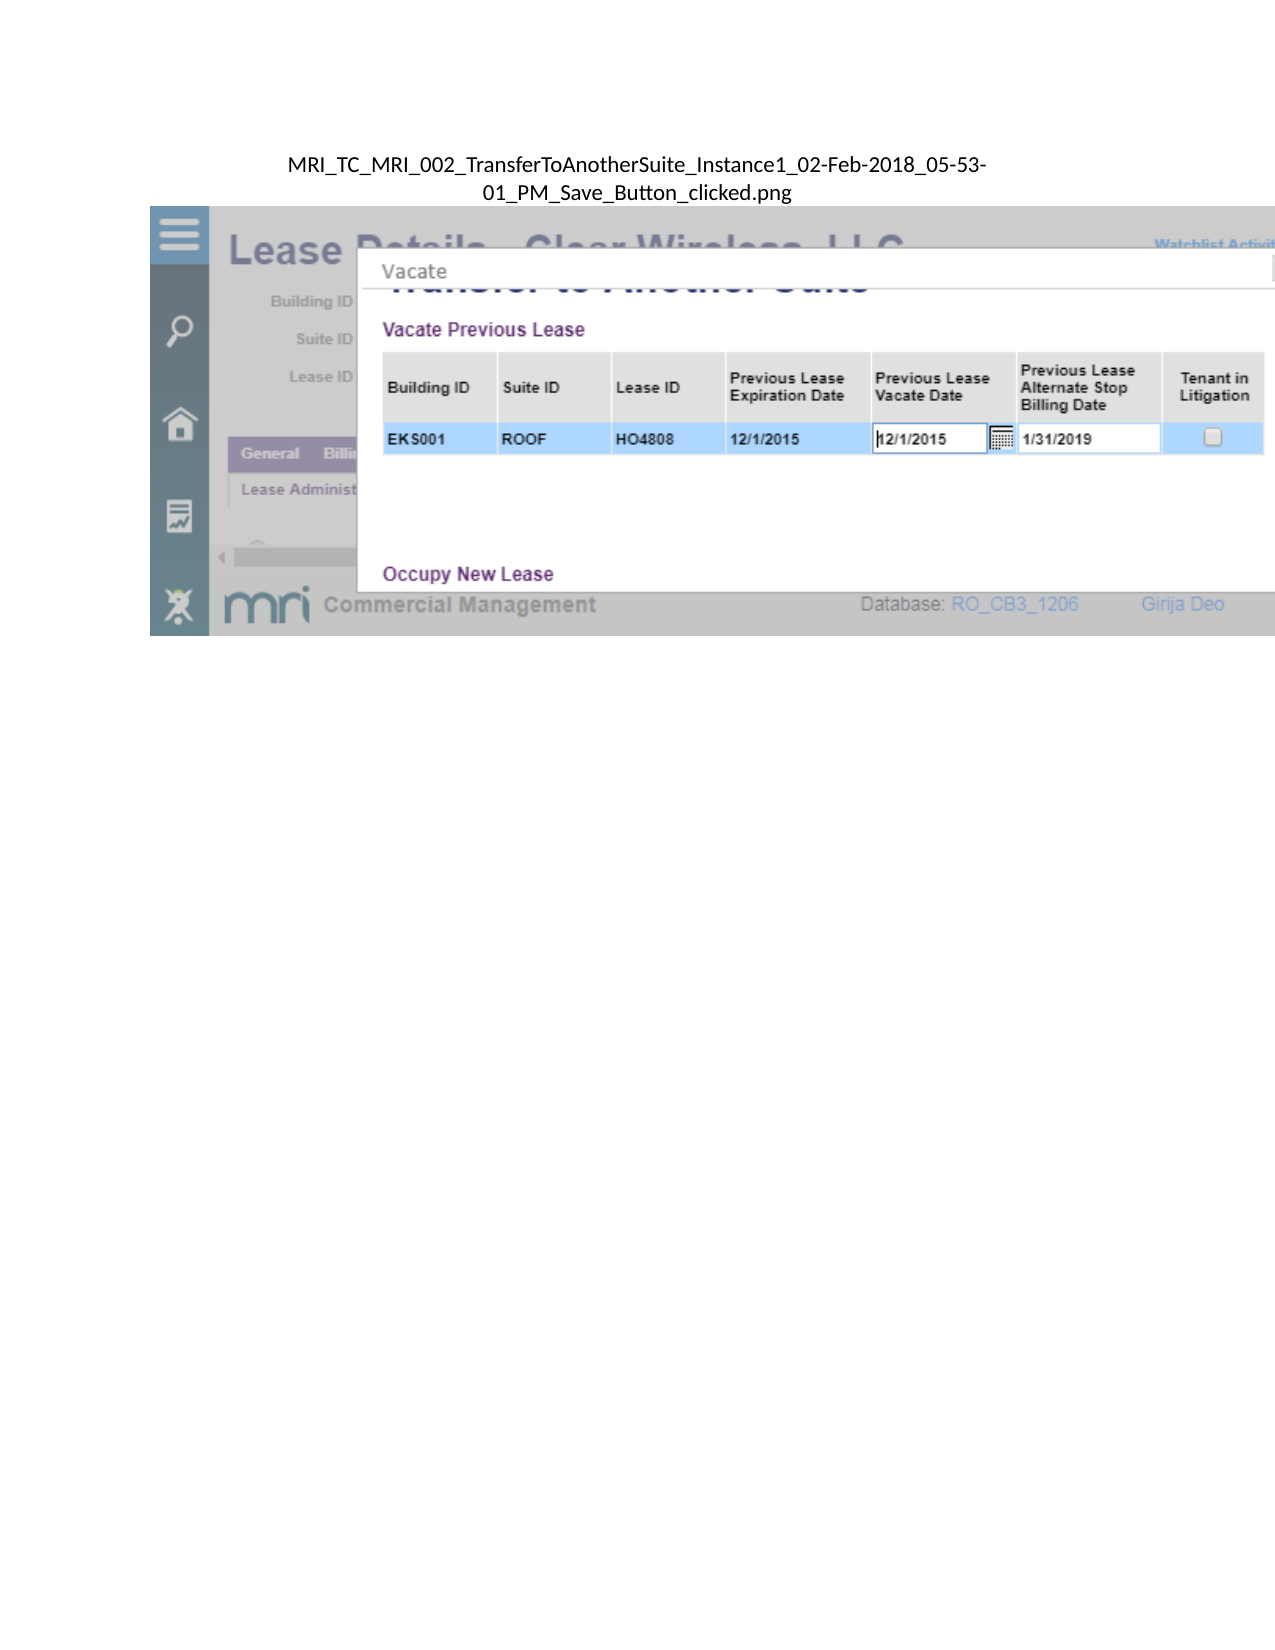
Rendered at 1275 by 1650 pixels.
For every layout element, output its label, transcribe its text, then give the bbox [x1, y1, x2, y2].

text MRI_TC_MRI_002_TransferToAnotherSuite_Instance1_02-Feb-2018_05-53-01_PM_Save_Button_clicked.png [150, 150, 1125, 218]
picture [150, 218, 1275, 648]
